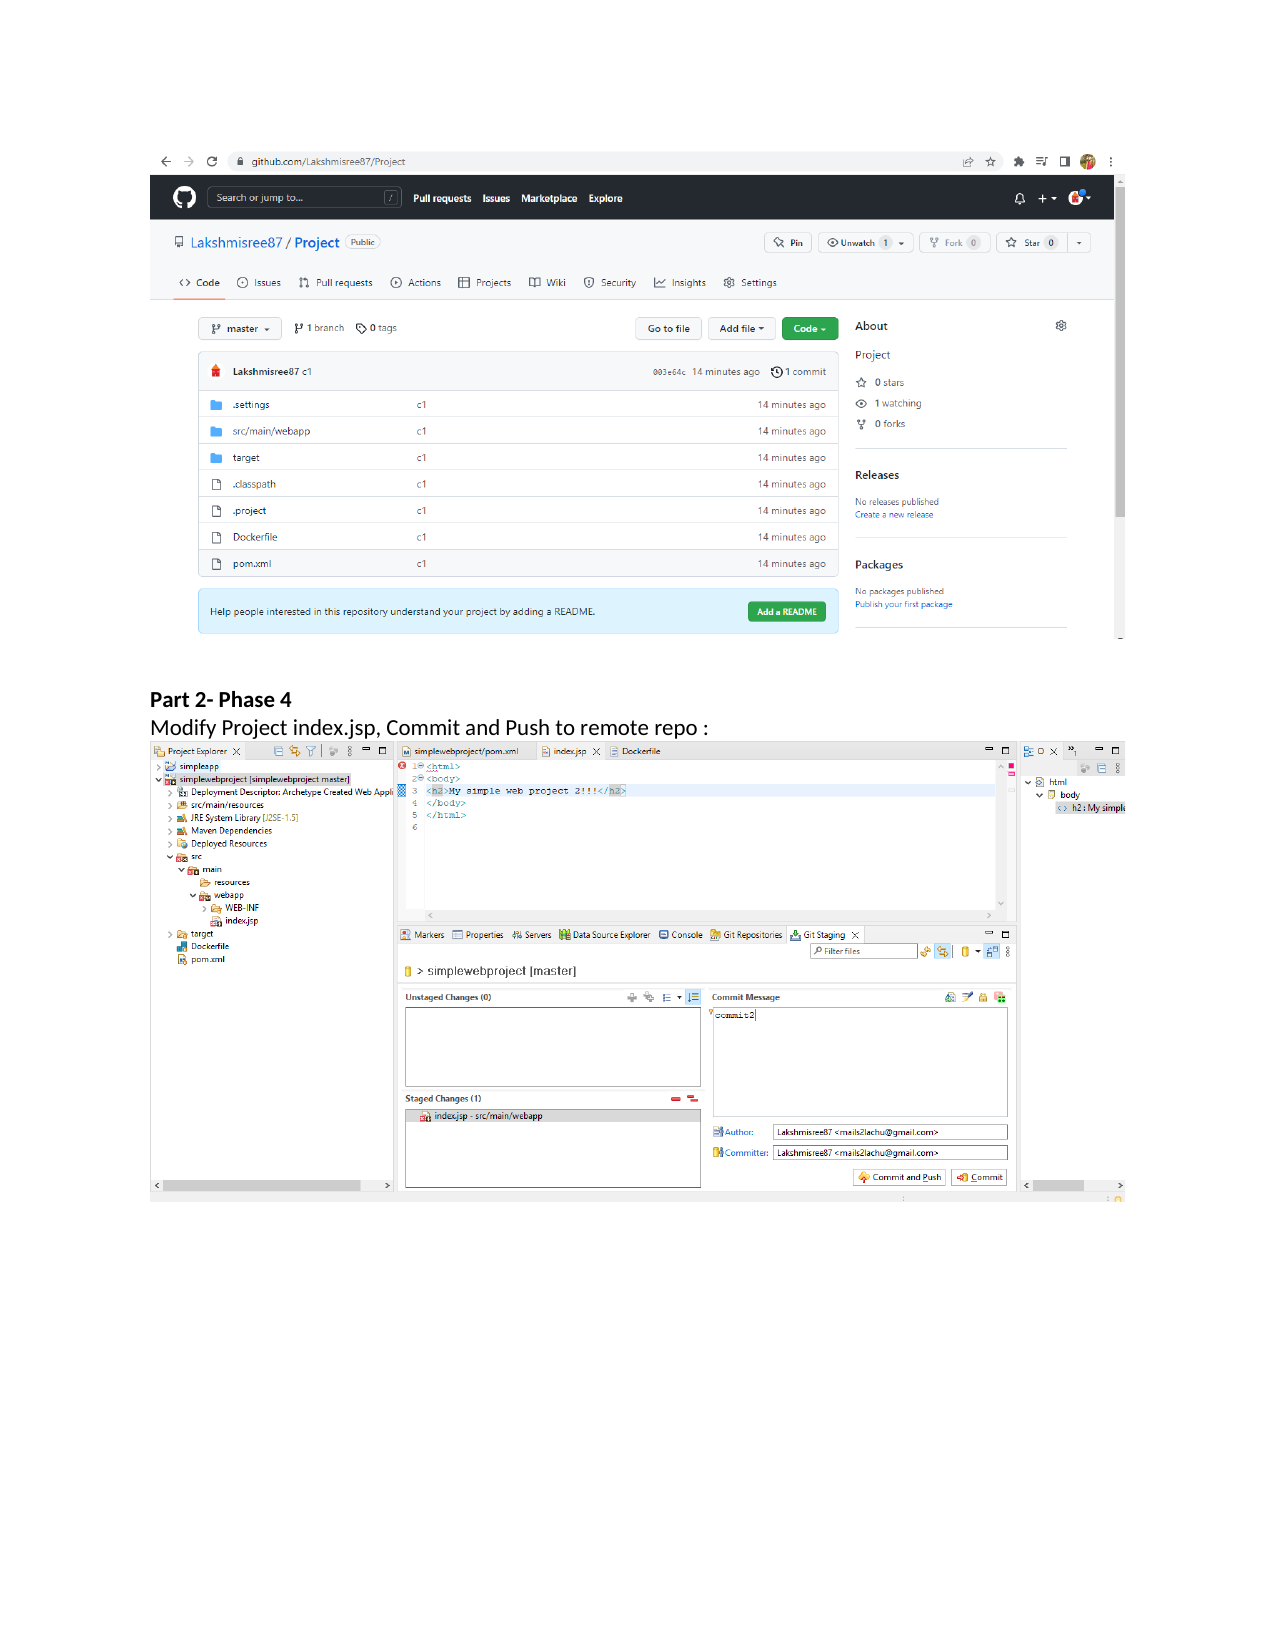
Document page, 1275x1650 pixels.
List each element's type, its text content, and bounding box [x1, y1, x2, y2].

picture [150, 150, 1125, 639]
text Modify Project index.jsp, Commit and Push to remote repo : [150, 713, 1125, 741]
text Part 2- Phase 4 [150, 685, 1125, 713]
picture [150, 741, 1125, 1202]
